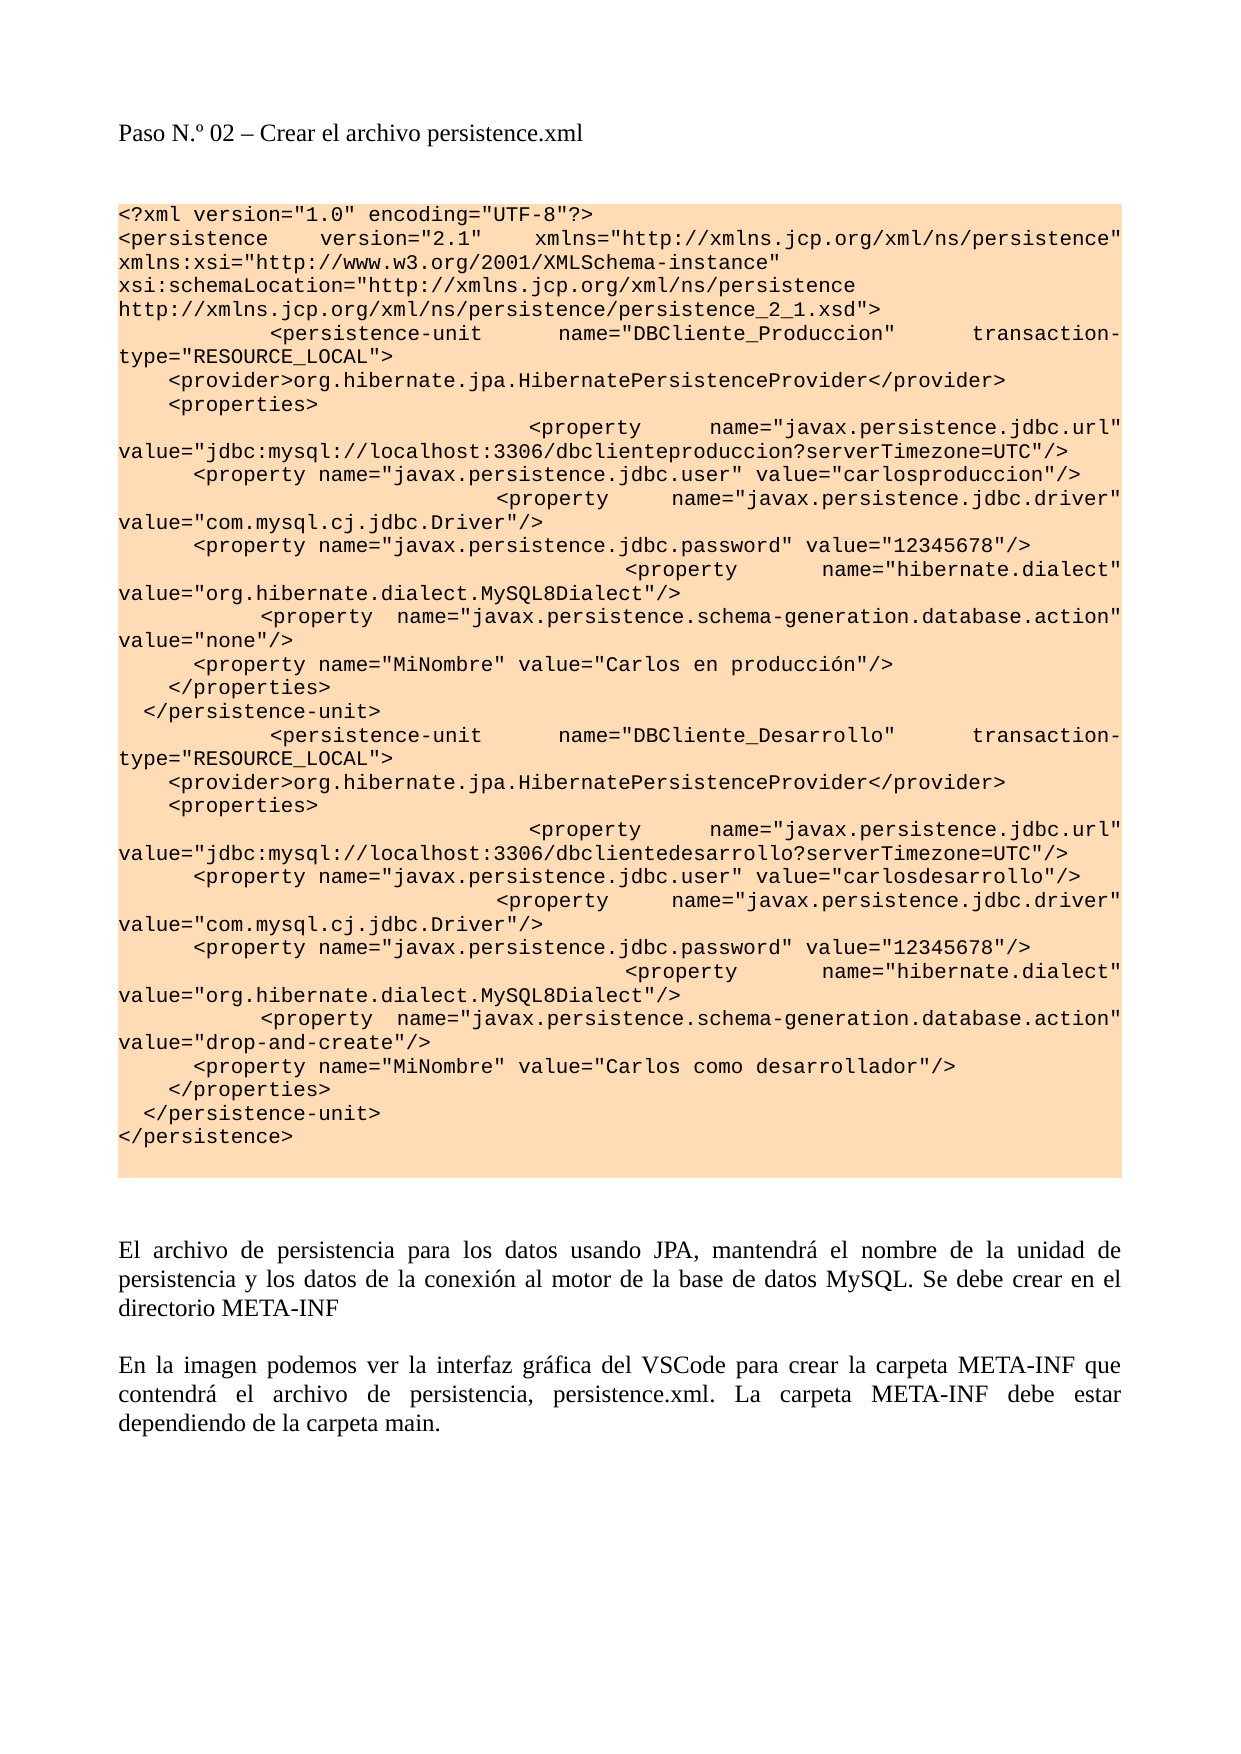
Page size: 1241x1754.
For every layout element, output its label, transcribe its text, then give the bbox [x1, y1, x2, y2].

text <properties> [118, 796, 1122, 819]
text En la imagen podemos ver la interfaz gráfica del VSCode para crear la carpeta META-INF que contendrá el archivo de persistencia, persistence.xml. La carpeta META-INF debe estar dependiendo de la carpeta main. [118, 1351, 1122, 1437]
text <persistence-unit name="DBCliente_Produccion" transaction-type="RESOURCE_LOCAL"> [118, 323, 1122, 370]
text <provider>org.hibernate.jpa.HibernatePersistenceProvider</provider> [118, 772, 1122, 796]
text <persistence-unit name="DBCliente_Desarrollo" transaction-type="RESOURCE_LOCAL"> [118, 724, 1122, 772]
text <property name="javax.persistence.jdbc.url" value="jdbc:mysql://localhost:3306/dbclienteproduccion?serverTimezone=UTC"/> [118, 417, 1122, 464]
text <property name="javax.persistence.jdbc.user" value="carlosproduccion"/> [118, 464, 1122, 488]
text <property name="MiNombre" value="Carlos como desarrollador"/> [118, 1056, 1122, 1079]
text <provider>org.hibernate.jpa.HibernatePersistenceProvider</provider> [118, 370, 1122, 393]
text <property name="hibernate.dialect" value="org.hibernate.dialect.MySQL8Dialect"/> [118, 559, 1122, 606]
text </persistence-unit> [118, 1103, 1122, 1127]
text <persistence version="2.1" xmlns="http://xmlns.jcp.org/xml/ns/persistence" xmlns:xsi="http://www.w3.org/2001/XMLSchema-instance" xsi:schemaLocation="http://xmlns.jcp.org/xml/ns/persistence http://xmlns.jcp.org/xml/ns/persistence/persistence_2_1.xsd"> [118, 228, 1122, 323]
text <?xml version="1.0" encoding="UTF-8"?> [118, 204, 1122, 228]
text <properties> [118, 393, 1122, 417]
text </persistence> [118, 1127, 1122, 1150]
text <property name="javax.persistence.schema-generation.database.action" value="drop-and-create"/> [118, 1008, 1122, 1056]
text <property name="MiNombre" value="Carlos en producción"/> [118, 654, 1122, 677]
text </properties> [118, 1079, 1122, 1103]
text <property name="javax.persistence.jdbc.url" value="jdbc:mysql://localhost:3306/dbclientedesarrollo?serverTimezone=UTC"/> [118, 819, 1122, 866]
text Paso N.º 02 – Crear el archivo persistence.xml [118, 118, 1122, 147]
text <property name="javax.persistence.schema-generation.database.action" value="none"/> [118, 606, 1122, 654]
text <property name="javax.persistence.jdbc.user" value="carlosdesarrollo"/> [118, 866, 1122, 890]
text <property name="javax.persistence.jdbc.driver" value="com.mysql.cj.jdbc.Driver"/> [118, 890, 1122, 937]
text <property name="javax.persistence.jdbc.password" value="12345678"/> [118, 535, 1122, 559]
text </persistence-unit> [118, 701, 1122, 724]
text El archivo de persistencia para los datos usando JPA, mantendrá el nombre de la unidad de persistencia y los datos de la conexión al motor de la base de datos MySQL. Se debe crear en el directorio META-INF [118, 1236, 1122, 1322]
text <property name="hibernate.dialect" value="org.hibernate.dialect.MySQL8Dialect"/> [118, 961, 1122, 1008]
text </properties> [118, 677, 1122, 701]
text <property name="javax.persistence.jdbc.password" value="12345678"/> [118, 937, 1122, 961]
text <property name="javax.persistence.jdbc.driver" value="com.mysql.cj.jdbc.Driver"/> [118, 488, 1122, 535]
